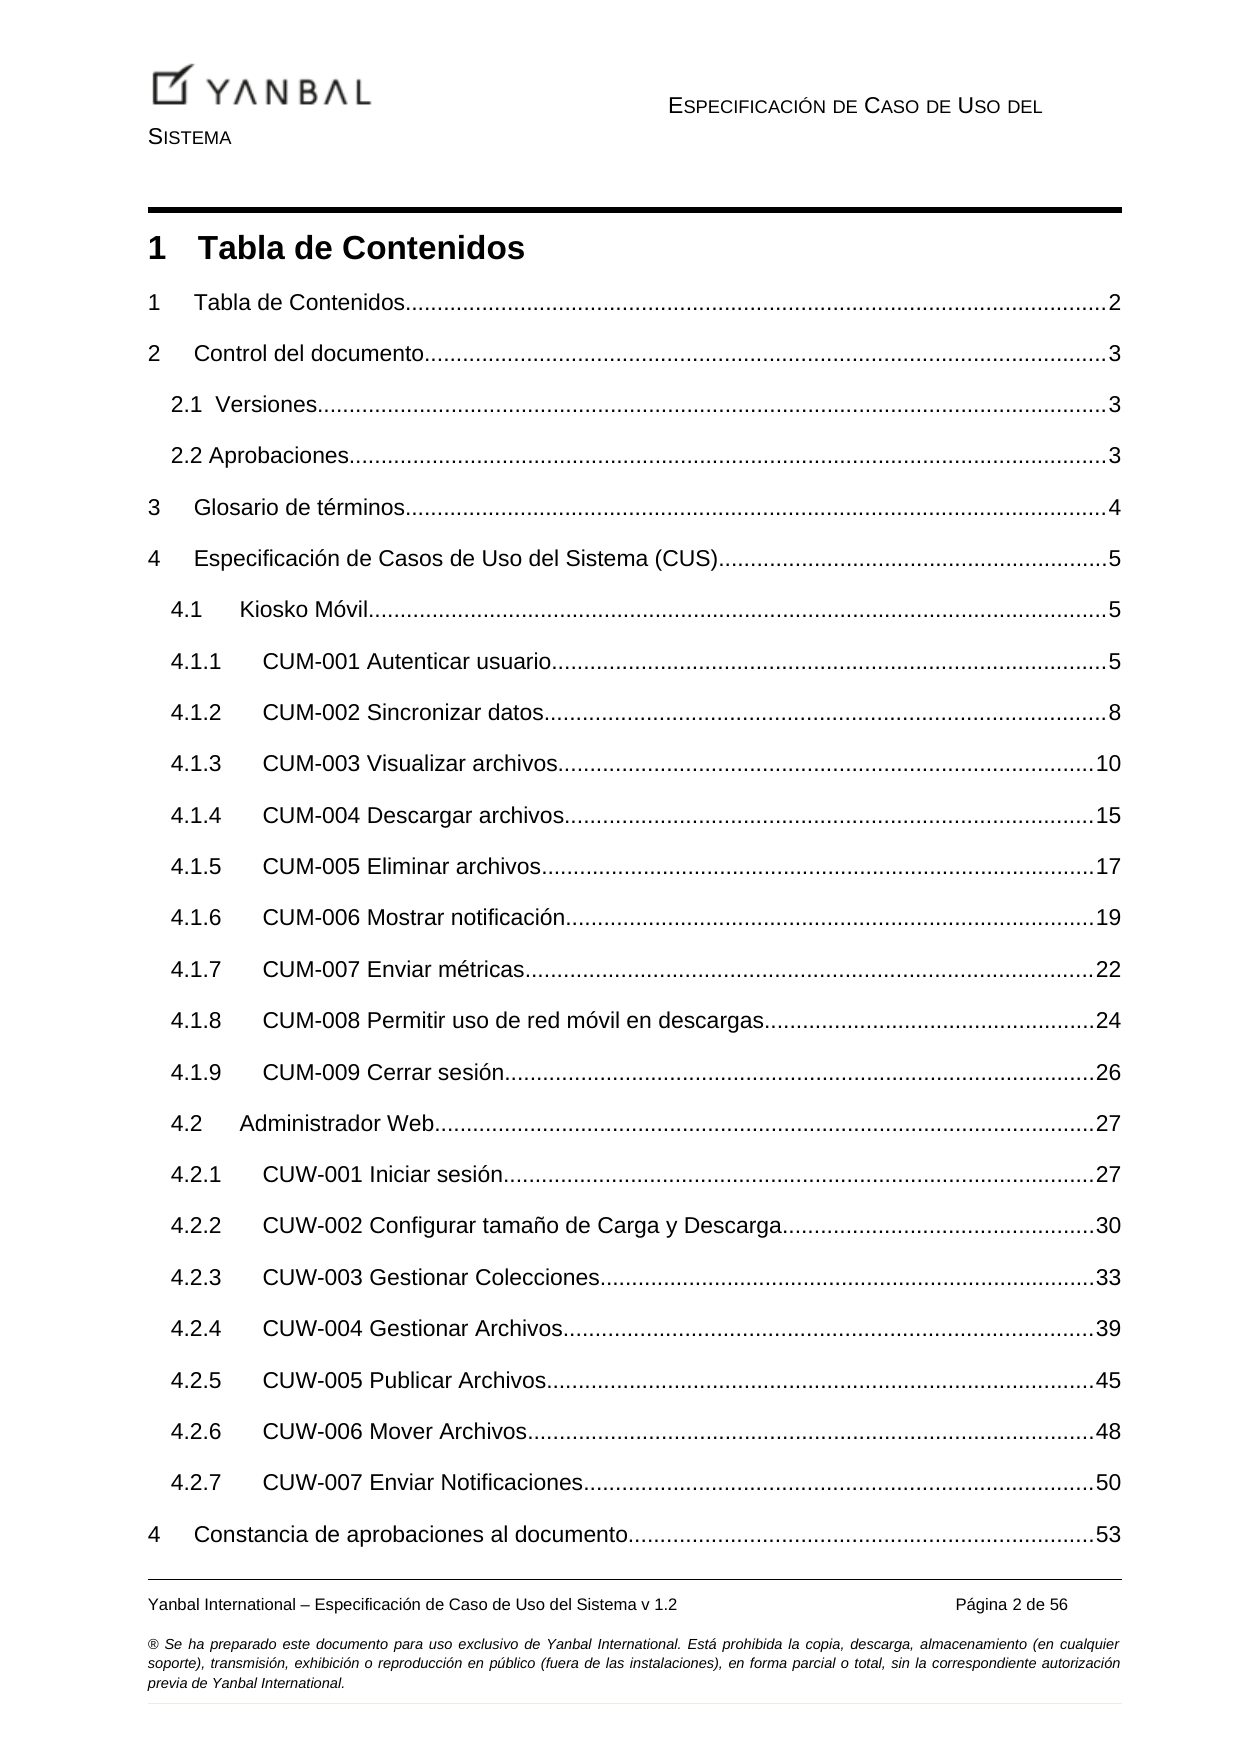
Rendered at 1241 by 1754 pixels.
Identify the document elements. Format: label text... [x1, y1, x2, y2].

text 2.1 Versiones 3 [171, 391, 1122, 418]
text 4.1.3 CUM-003 Visualizar archivos 10 [171, 750, 1122, 777]
text 4.2.7 CUW-007 Enviar Notificaciones 50 [171, 1469, 1122, 1496]
text 4.1.1 CUM-001 Autenticar usuario 5 [171, 648, 1122, 674]
text 2 Control del documento 3 [148, 340, 1122, 366]
text 4.1.8 CUM-008 Permitir uso de red móvil en descargas 24 [171, 1007, 1122, 1033]
text 1 Tabla de Contenidos 2 [148, 289, 1122, 315]
picture [147, 58, 376, 114]
text 4.1.9 CUM-009 Cerrar sesión 26 [171, 1058, 1122, 1085]
text 4.1.2 CUM-002 Sincronizar datos 8 [171, 699, 1122, 725]
text 4.2.5 CUW-005 Publicar Archivos 45 [171, 1367, 1122, 1393]
text 4.2.3 CUW-003 Gestionar Colecciones 33 [171, 1264, 1122, 1290]
text 4.1.5 CUM-005 Eliminar archivos 17 [171, 853, 1122, 879]
text 4.2 Administrador Web 27 [171, 1110, 1122, 1136]
text 4 Especificación de Casos de Uso del Sistema (CUS) 5 [148, 545, 1122, 571]
text Tabla de Contenidos [148, 213, 1122, 266]
text 4.2.6 CUW-006 Mover Archivos 48 [171, 1418, 1122, 1444]
text 4.2.4 CUW-004 Gestionar Archivos 39 [171, 1315, 1122, 1342]
text 4 Constancia de aprobaciones al documento 53 [148, 1521, 1122, 1547]
text 4.1.4 CUM-004 Descargar archivos 15 [171, 802, 1122, 828]
text 4.1 Kiosko Móvil 5 [171, 596, 1122, 623]
text 4.1.7 CUM-007 Enviar métricas 22 [171, 956, 1122, 982]
text 4.2.1 CUW-001 Iniciar sesión 27 [171, 1161, 1122, 1187]
text 2.2 Aprobaciones 3 [171, 442, 1122, 469]
text 3 Glosario de términos 4 [148, 493, 1122, 520]
text 4.1.6 CUM-006 Mostrar notificación 19 [171, 904, 1122, 931]
text 4.2.2 CUW-002 Configurar tamaño de Carga y Descarga 30 [171, 1212, 1122, 1239]
